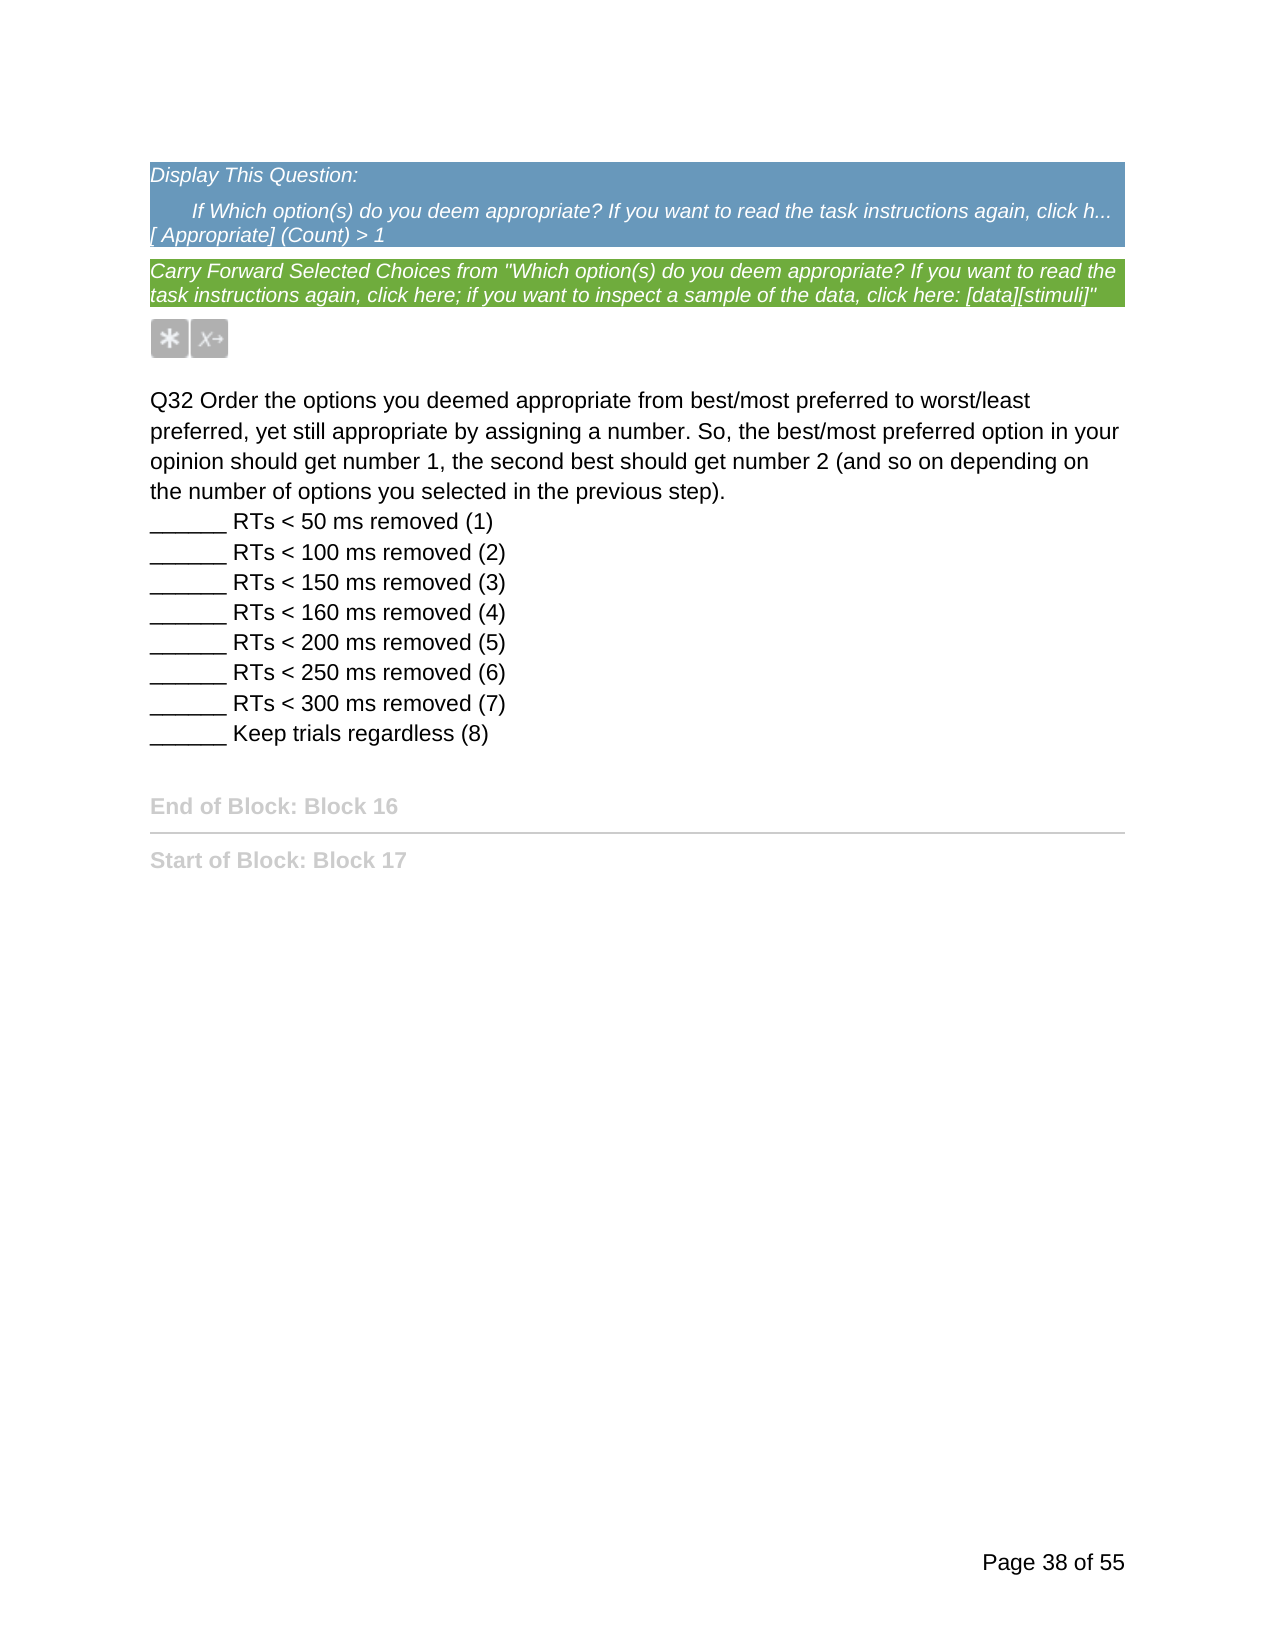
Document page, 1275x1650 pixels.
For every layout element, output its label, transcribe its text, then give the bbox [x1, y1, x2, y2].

picture [151, 319, 189, 358]
text Carry Forward Selected Choices from "Which option(s) do you deem appropriate? If you want to read the task instructions again, click here; if you want to inspect a sample of the data, click here: [data][stimuli]" [150, 259, 1125, 307]
text Start of Block: Block 17 [150, 847, 1125, 873]
list ______ RTs < 50 ms removed (1) [150, 508, 1125, 535]
list ______ RTs < 160 ms removed (4) [150, 599, 1125, 625]
list ______ RTs < 150 ms removed (3) [150, 569, 1125, 595]
list ______ RTs < 100 ms removed (2) [150, 538, 1125, 565]
list ______ Keep trials regardless (8) [150, 720, 1125, 746]
list ______ RTs < 200 ms removed (5) [150, 629, 1125, 656]
picture [190, 319, 229, 358]
text Q32 Order the options you deemed appropriate from best/most preferred to worst/least preferred, yet still appropriate by assigning a number. So, the best/most preferred option in your opinion should get number 1, the second best should get number 2 (and so on depending on the number of options you selected in the previous step). [150, 387, 1125, 504]
list ______ RTs < 300 ms removed (7) [150, 689, 1125, 716]
text If Which option(s) do you deem appropriate? If you want to read the task instructions again, click h... [ Appropriate] (Count) > 1 [150, 199, 1125, 247]
text Display This Question: [150, 162, 1125, 186]
text End of Block: Block 16 [150, 793, 1125, 819]
list ______ RTs < 250 ms removed (6) [150, 659, 1125, 686]
